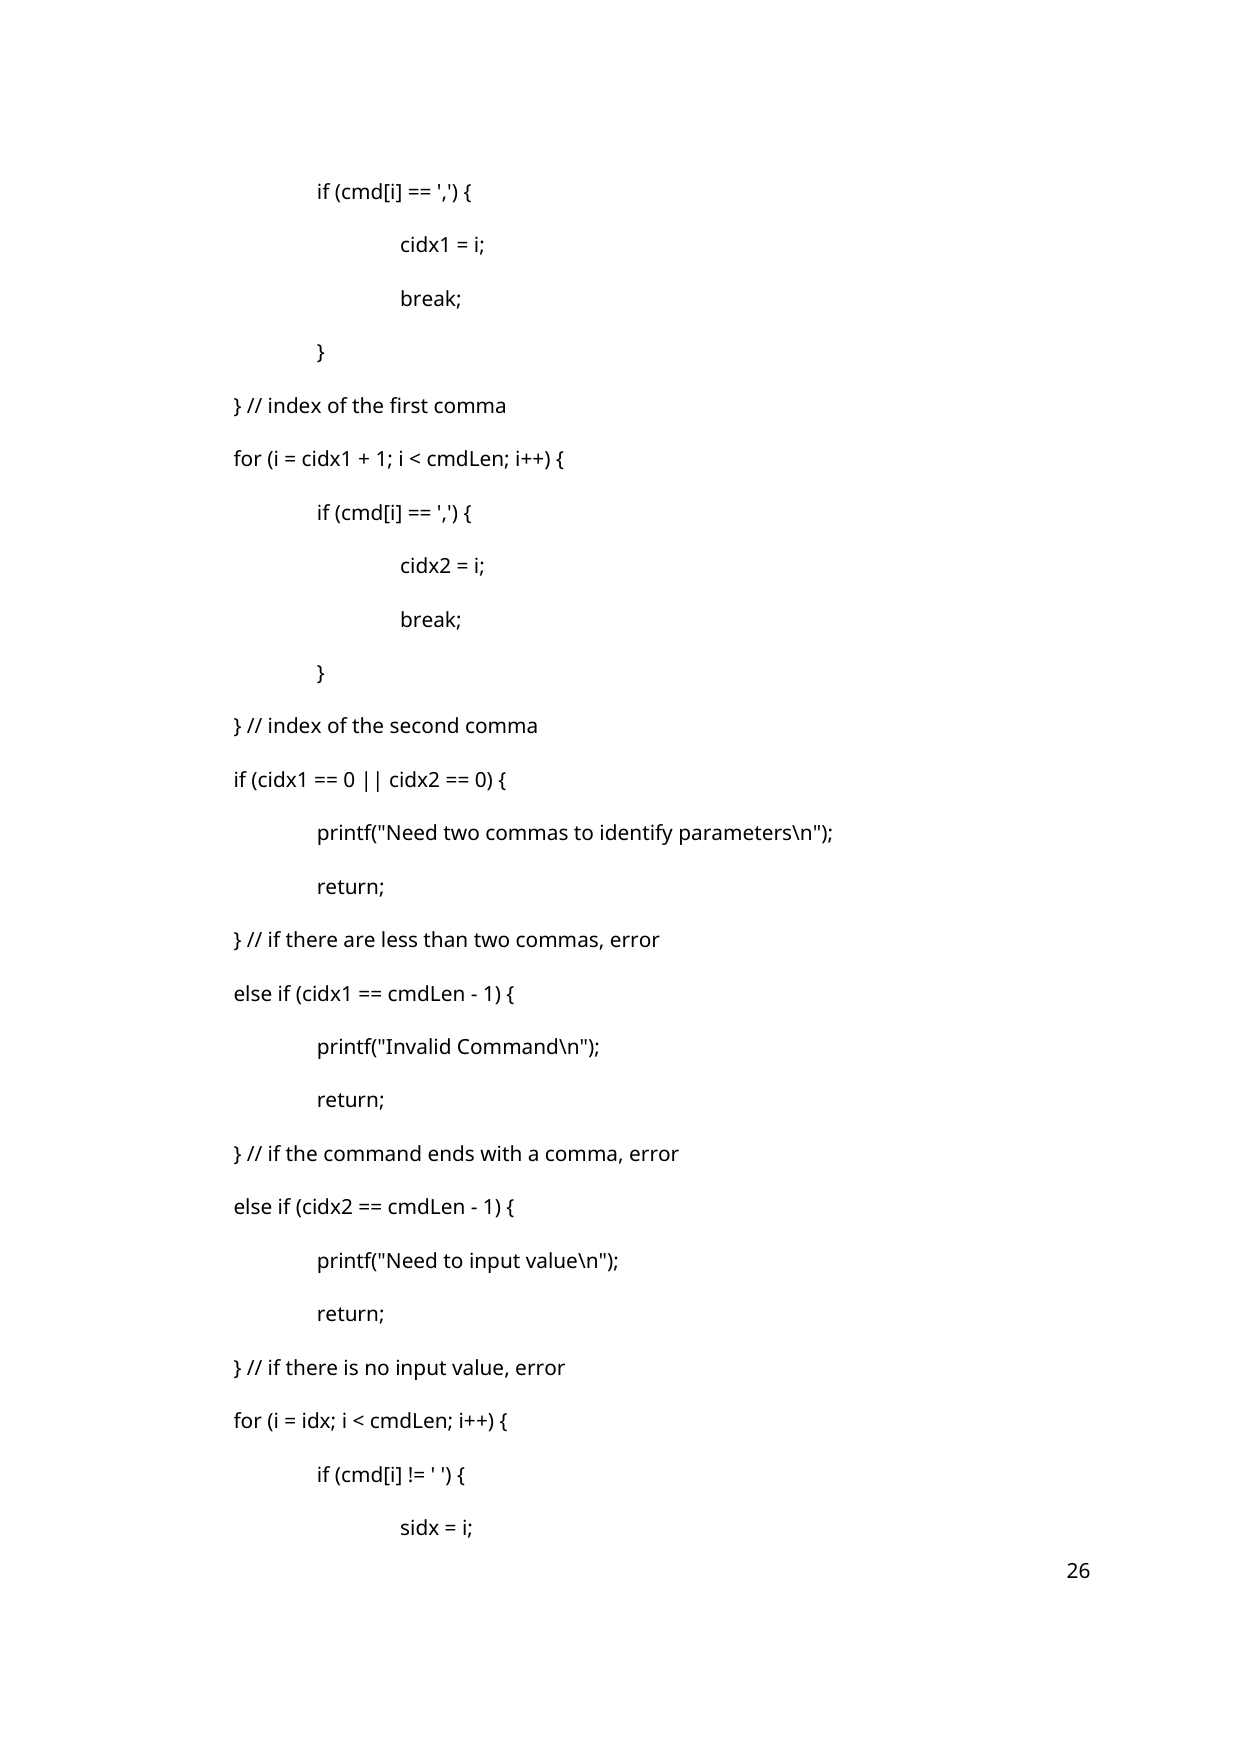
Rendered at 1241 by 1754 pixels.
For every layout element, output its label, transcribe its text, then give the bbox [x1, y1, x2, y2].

text } // if the command ends with a comma, error [179, 1139, 1090, 1167]
text return; [179, 872, 1090, 900]
text else if (cidx2 == cmdLen - 1) { [179, 1192, 1090, 1221]
text printf("Invalid Command\n"); [179, 1032, 1090, 1061]
text cidx2 = i; [179, 551, 1090, 580]
text sidx = i; [179, 1513, 1090, 1542]
text } // index of the second comma [179, 712, 1090, 740]
text for (i = idx; i < cmdLen; i++) { [179, 1406, 1090, 1435]
text for (i = cidx1 + 1; i < cmdLen; i++) { [179, 444, 1090, 473]
text if (cmd[i] == ',') { [179, 498, 1090, 526]
text cidx1 = i; [179, 231, 1090, 259]
text } [179, 337, 1090, 366]
text } // index of the first comma [179, 391, 1090, 419]
text if (cmd[i] == ',') { [179, 177, 1090, 206]
text break; [179, 284, 1090, 312]
text } [179, 658, 1090, 687]
text return; [179, 1086, 1090, 1114]
text printf("Need to input value\n"); [179, 1246, 1090, 1274]
text if (cidx1 == 0 || cidx2 == 0) { [179, 765, 1090, 793]
text if (cmd[i] != ' ') { [179, 1460, 1090, 1488]
text printf("Need two commas to identify parameters\n"); [179, 818, 1090, 847]
text else if (cidx1 == cmdLen - 1) { [179, 979, 1090, 1007]
text } // if there is no input value, error [179, 1353, 1090, 1381]
text return; [179, 1299, 1090, 1328]
text } // if there are less than two commas, error [179, 925, 1090, 954]
text break; [179, 605, 1090, 633]
